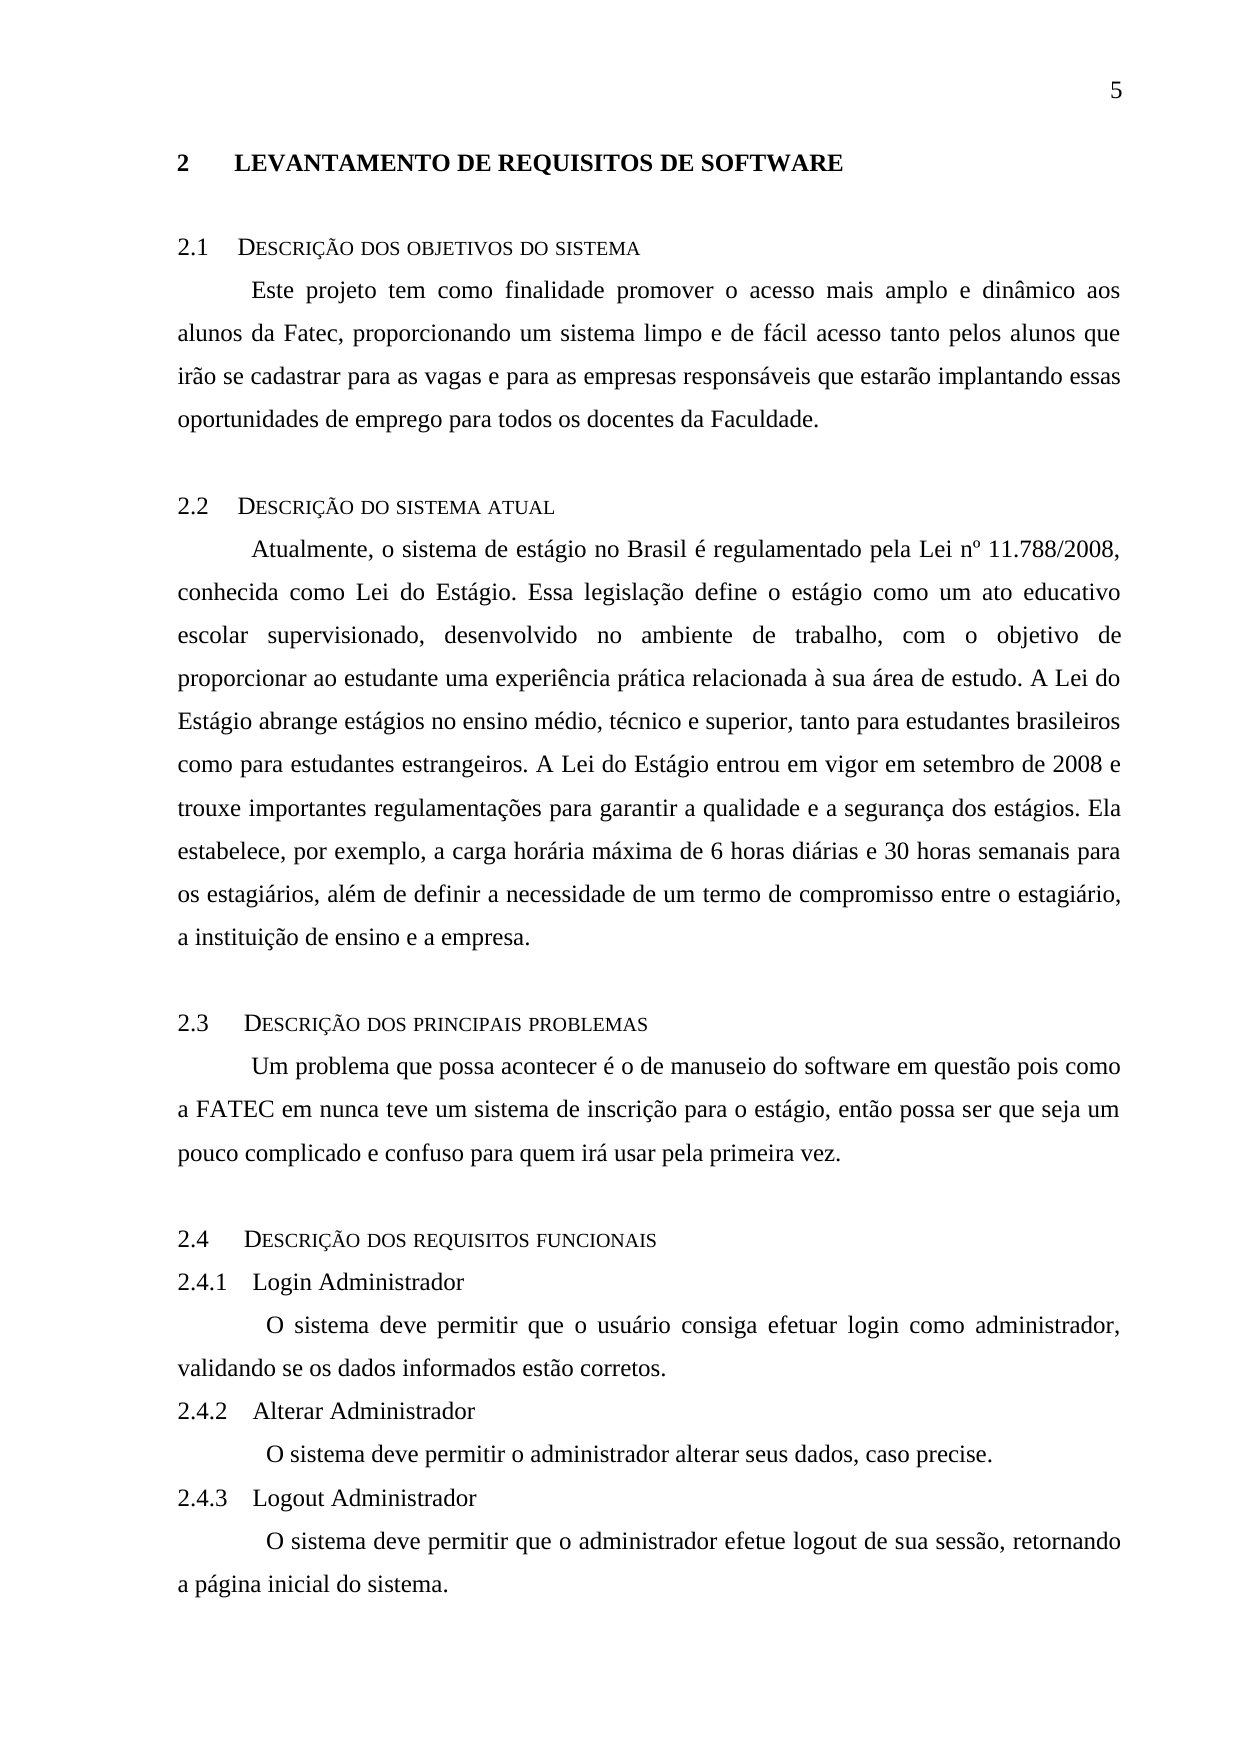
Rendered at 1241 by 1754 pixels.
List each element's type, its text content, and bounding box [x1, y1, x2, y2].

subtitle Descrição dos principais problemas [177, 1008, 1122, 1037]
subtitle Logout Administrador [177, 1483, 1122, 1511]
text Atualmente, o sistema de estágio no Brasil é regulamentado pela Lei nº 11.788/2008, conhecida como Lei do Estágio. Essa legislação define o estágio como um ato educativo escolar supervisionado, desenvolvido no ambiente de trabalho, com o objetivo de proporcionar ao estudante uma experiência prática relacionada à sua área de estudo. A Lei do Estágio abrange estágios no ensino médio, técnico e superior, tanto para estudantes brasileiros como para estudantes estrangeiros. A Lei do Estágio entrou em vigor em setembro de 2008 e trouxe importantes regulamentações para garantir a qualidade e a segurança dos estágios. Ela estabelece, por exemplo, a carga horária máxima de 6 horas diárias e 30 horas semanais para os estagiários, além de definir a necessidade de um termo de compromisso entre o estagiário, a instituição de ensino e a empresa. [177, 534, 1122, 951]
subtitle Alterar Administrador [177, 1396, 1122, 1425]
subtitle LEVANTAMENTO DE REQUISITOS DE SOFTWARE [177, 148, 1122, 176]
subtitle Descrição dos objetivos do sistema [177, 232, 1122, 261]
subtitle Descrição dos requisitos funcionais [177, 1224, 1122, 1253]
text O sistema deve permitir que o usuário consiga efetuar login como administrador, validando se os dados informados estão corretos. [177, 1310, 1122, 1382]
text O sistema deve permitir que o administrador efetue logout de sua sessão, retornando a página inicial do sistema. [177, 1526, 1122, 1598]
subtitle Descrição do sistema atual [177, 491, 1122, 519]
text Este projeto tem como finalidade promover o acesso mais amplo e dinâmico aos alunos da Fatec, proporcionando um sistema limpo e de fácil acesso tanto pelos alunos que irão se cadastrar para as vagas e para as empresas responsáveis que estarão implantando essas oportunidades de emprego para todos os docentes da Faculdade. [177, 275, 1122, 433]
subtitle Login Administrador [177, 1267, 1122, 1296]
text Um problema que possa acontecer é o de manuseio do software em questão pois como a FATEC em nunca teve um sistema de inscrição para o estágio, então possa ser que seja um pouco complicado e confuso para quem irá usar pela primeira vez. [177, 1051, 1122, 1166]
text O sistema deve permitir o administrador alterar seus dados, caso precise. [177, 1439, 1122, 1468]
